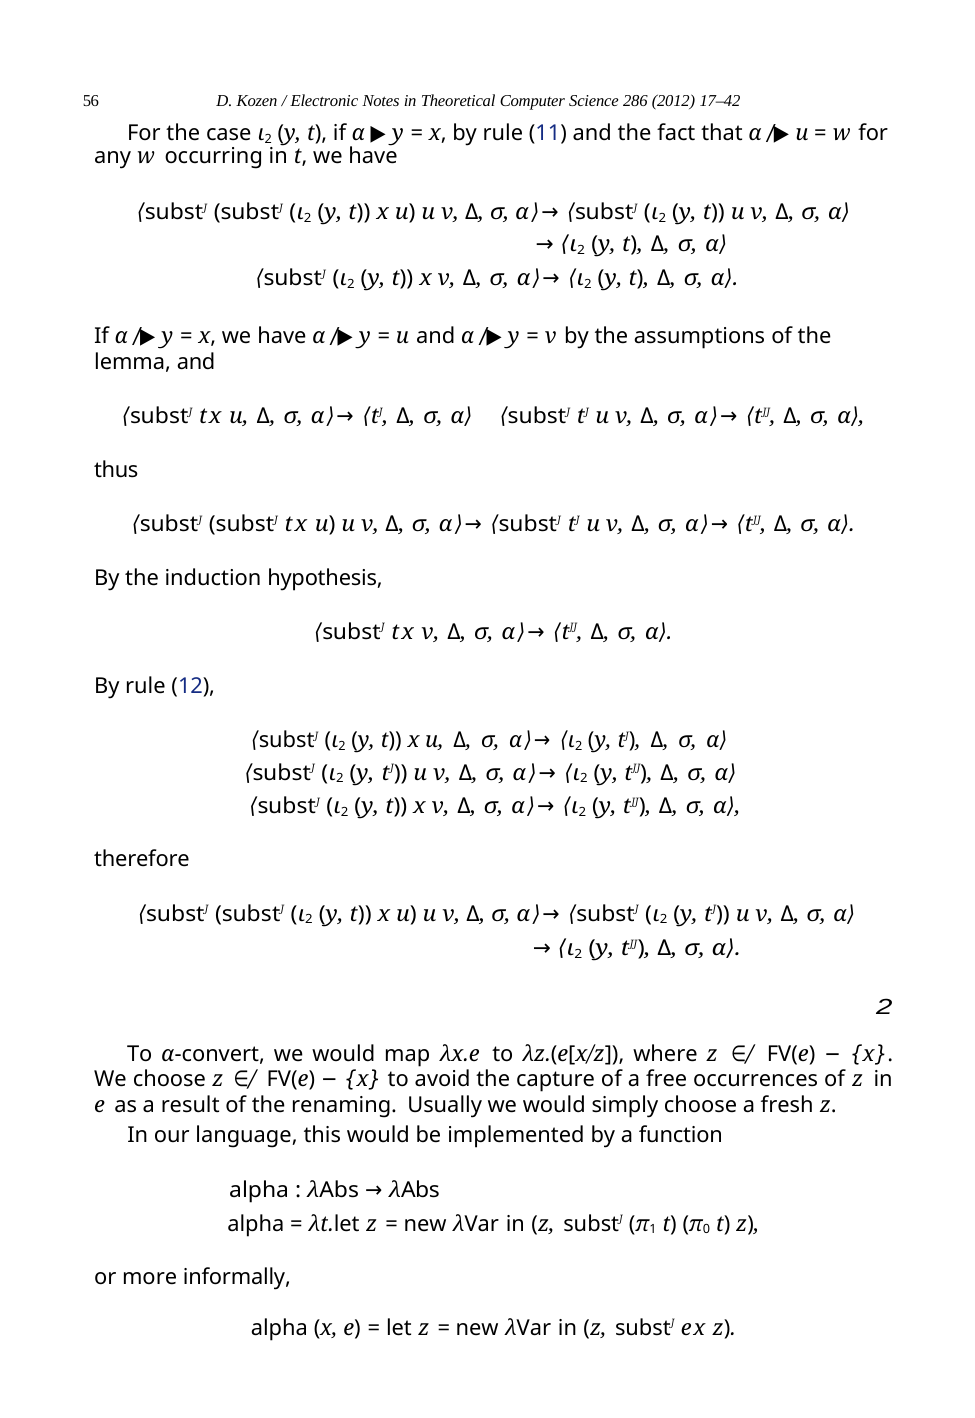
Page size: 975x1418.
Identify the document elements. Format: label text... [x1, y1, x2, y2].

text To α-convert, we would map λx.e to λz.(e[x/z]), where z ∈/ FV(e) − {x}. We choose z ∈/ FV(e) − {x} to avoid the capture of a free occurrences of z in e as a result of the renaming. Usually we would simply choose a fresh z. [94, 1041, 893, 1118]
text ⟨substj (substj tx u) u v, Δ, σ, α⟩→ ⟨substj tj u v, Δ, σ, α⟩→ ⟨tjj, Δ, σ, α⟩. [74, 508, 912, 538]
text or more informally, [94, 1261, 912, 1291]
text ⟨substj (substj (ι2 (y, t)) x u) u v, Δ, σ, α⟩→ ⟨substj (ι2 (y, tj)) u v, Δ, σ, α⟩ [138, 894, 912, 928]
text thus [94, 454, 912, 484]
text → ⟨ι2 (y, t), Δ, σ, α⟩ [535, 226, 912, 258]
text 2 [71, 994, 893, 1019]
text ⟨substj tx v, Δ, σ, α⟩→ ⟨tjj, Δ, σ, α⟩. [74, 616, 912, 646]
text alpha = λt.let z = new λVar in (z, substj (π1 t) (π0 t) z), [74, 1203, 912, 1238]
text ⟨substj (ι2 (y, t)) x v, Δ, σ, α⟩→ ⟨ι2 (y, tjj), Δ, σ, α⟩, [77, 786, 912, 821]
text alpha : λAbs → λAbs [229, 1173, 912, 1203]
text ⟨substj (ι2 (y, t)) x v, Δ, σ, α⟩→ ⟨ι2 (y, t), Δ, σ, α⟩. [81, 258, 912, 292]
text → ⟨ι2 (y, tjj), Δ, σ, α⟩. [533, 928, 912, 962]
text By rule (12), [94, 670, 912, 699]
text ⟨substj tx u, Δ, σ, α⟩→ ⟨tj, Δ, σ, α⟩ ⟨substj tj u v, Δ, σ, α⟩→ ⟨tjj, Δ, σ, α⟩, [74, 400, 912, 430]
text therefore [94, 843, 912, 873]
text ⟨substj (ι2 (y, t)) x u, Δ, σ, α⟩→ ⟨ι2 (y, tj), Δ, σ, α⟩ [71, 720, 907, 755]
text By the induction hypothesis, [94, 562, 912, 592]
text For the case ι2 (y, t), if α ▶ y = x, by rule (11) and the fact that α /▶ u = w for any w occurring in t, we have [94, 121, 912, 170]
text alpha (x, e) = let z = new λVar in (z, substj ex z). [74, 1311, 912, 1341]
text ⟨substj (ι2 (y, tj)) u v, Δ, σ, α⟩→ ⟨ι2 (y, tjj), Δ, σ, α⟩ [71, 755, 910, 786]
text In our language, this would be implemented by a function [127, 1118, 912, 1149]
text ⟨substj (substj (ι2 (y, t)) x u) u v, Δ, σ, α⟩→ ⟨substj (ι2 (y, t)) u v, Δ, σ, α⟩ [74, 192, 912, 226]
text If α /▶ y = x, we have α /▶ y = u and α /▶ y = v by the assumptions of the lemma, and [94, 322, 912, 376]
